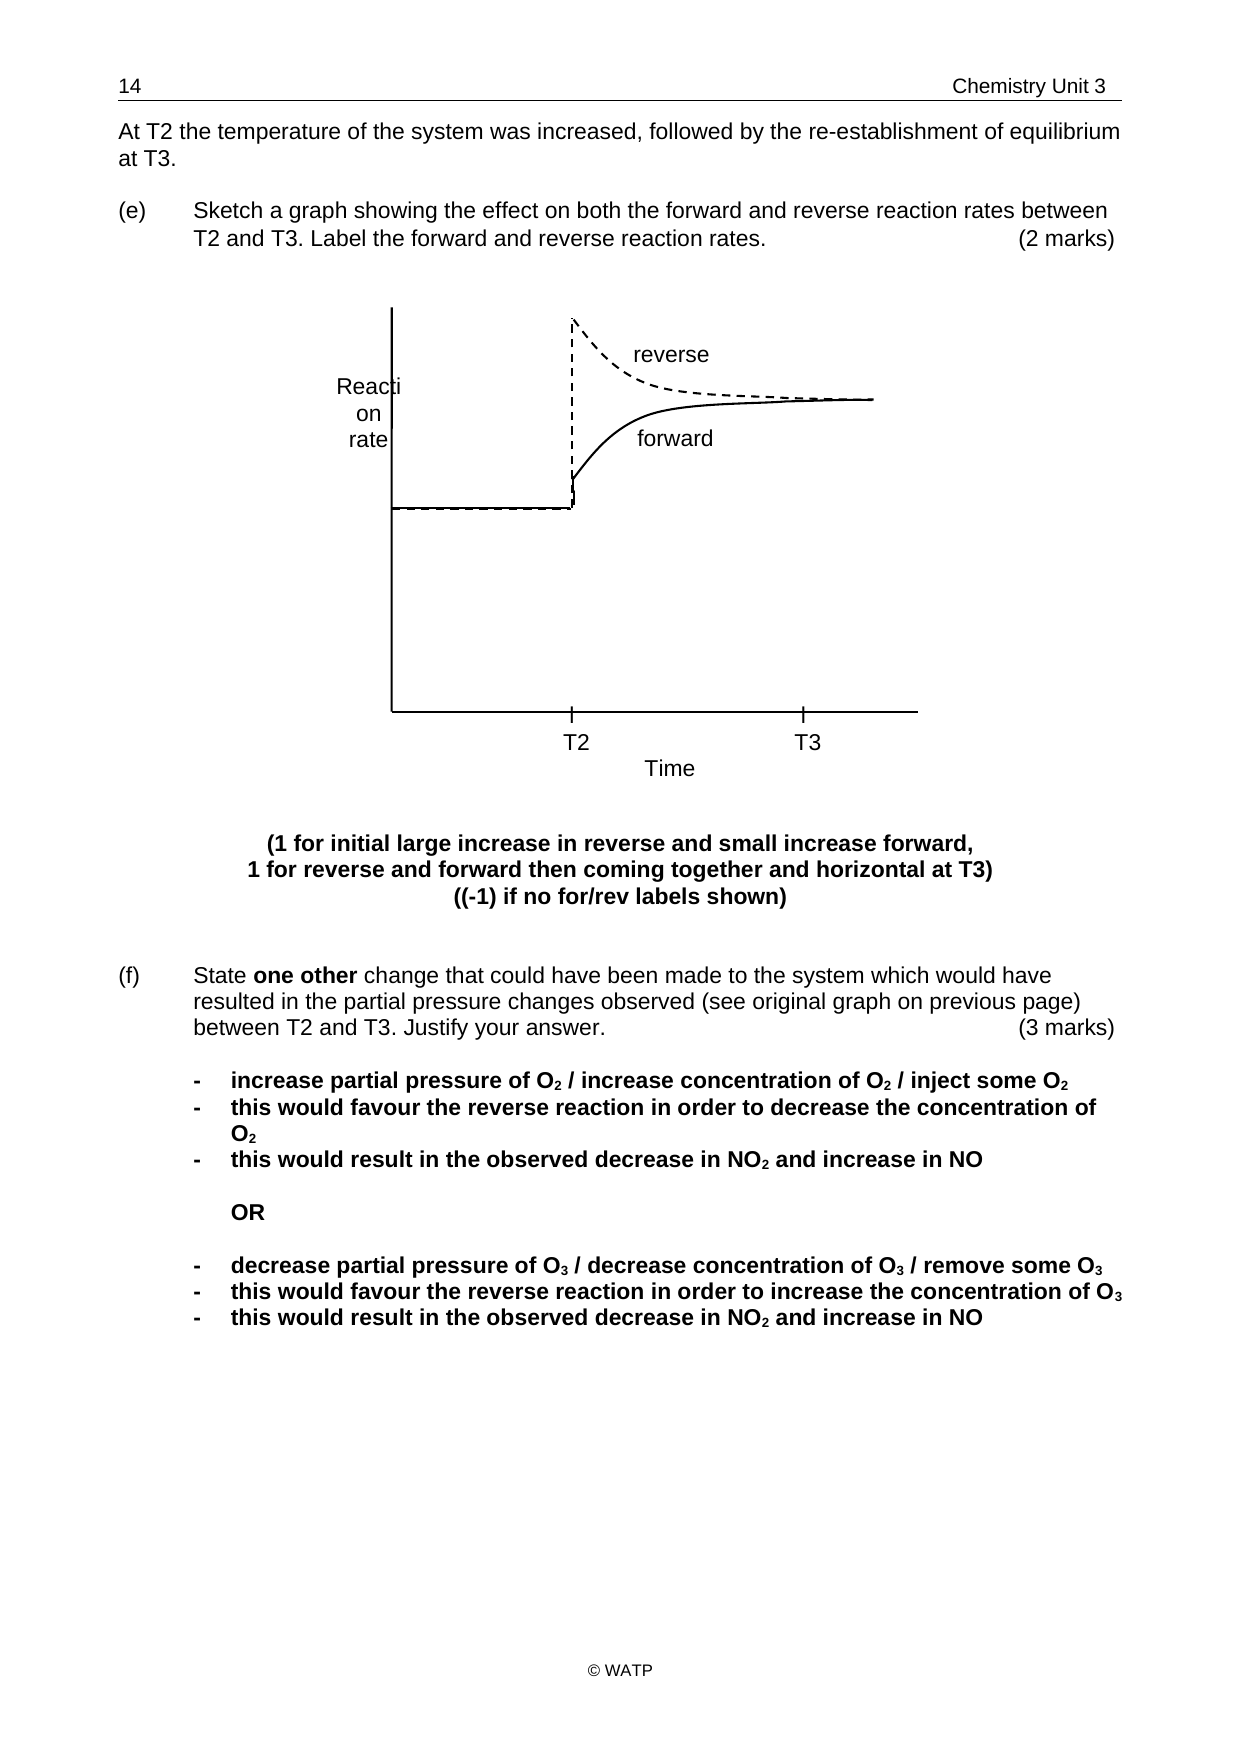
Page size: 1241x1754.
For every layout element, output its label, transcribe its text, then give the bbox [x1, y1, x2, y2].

list this would result in the observed decrease in NO2 and increase in NO [193, 1146, 1122, 1172]
list decrease partial pressure of O3 / decrease concentration of O3 / remove some O3 [193, 1252, 1122, 1278]
text (e) Sketch a graph showing the effect on both the forward and reverse reaction rates between T2 and T3. Label the forward and reverse reaction rates. (2 marks) [118, 197, 1122, 252]
list increase partial pressure of O2 / increase concentration of O2 / inject some O2 [193, 1067, 1122, 1093]
text OR [231, 1199, 1122, 1225]
list this would favour the reverse reaction in order to decrease the concentration of O2 [193, 1093, 1122, 1146]
text (1 for initial large increase in reverse and small increase forward, [118, 830, 1122, 856]
list this would favour the reverse reaction in order to increase the concentration of O3 [193, 1278, 1122, 1304]
text 1 for reverse and forward then coming together and horizontal at T3) [118, 856, 1122, 883]
text At T2 the temperature of the system was increased, followed by the re-establishment of equilibrium at T3. [118, 118, 1122, 171]
text ((-1) if no for/rev labels shown) [118, 883, 1122, 909]
list this would result in the observed decrease in NO2 and increase in NO [193, 1304, 1122, 1331]
text (f) State one other change that could have been made to the system which would have resulted in the partial pressure changes observed (see original graph on previous page) between T2 and T3. Justify your answer. (3 marks) [118, 962, 1122, 1041]
